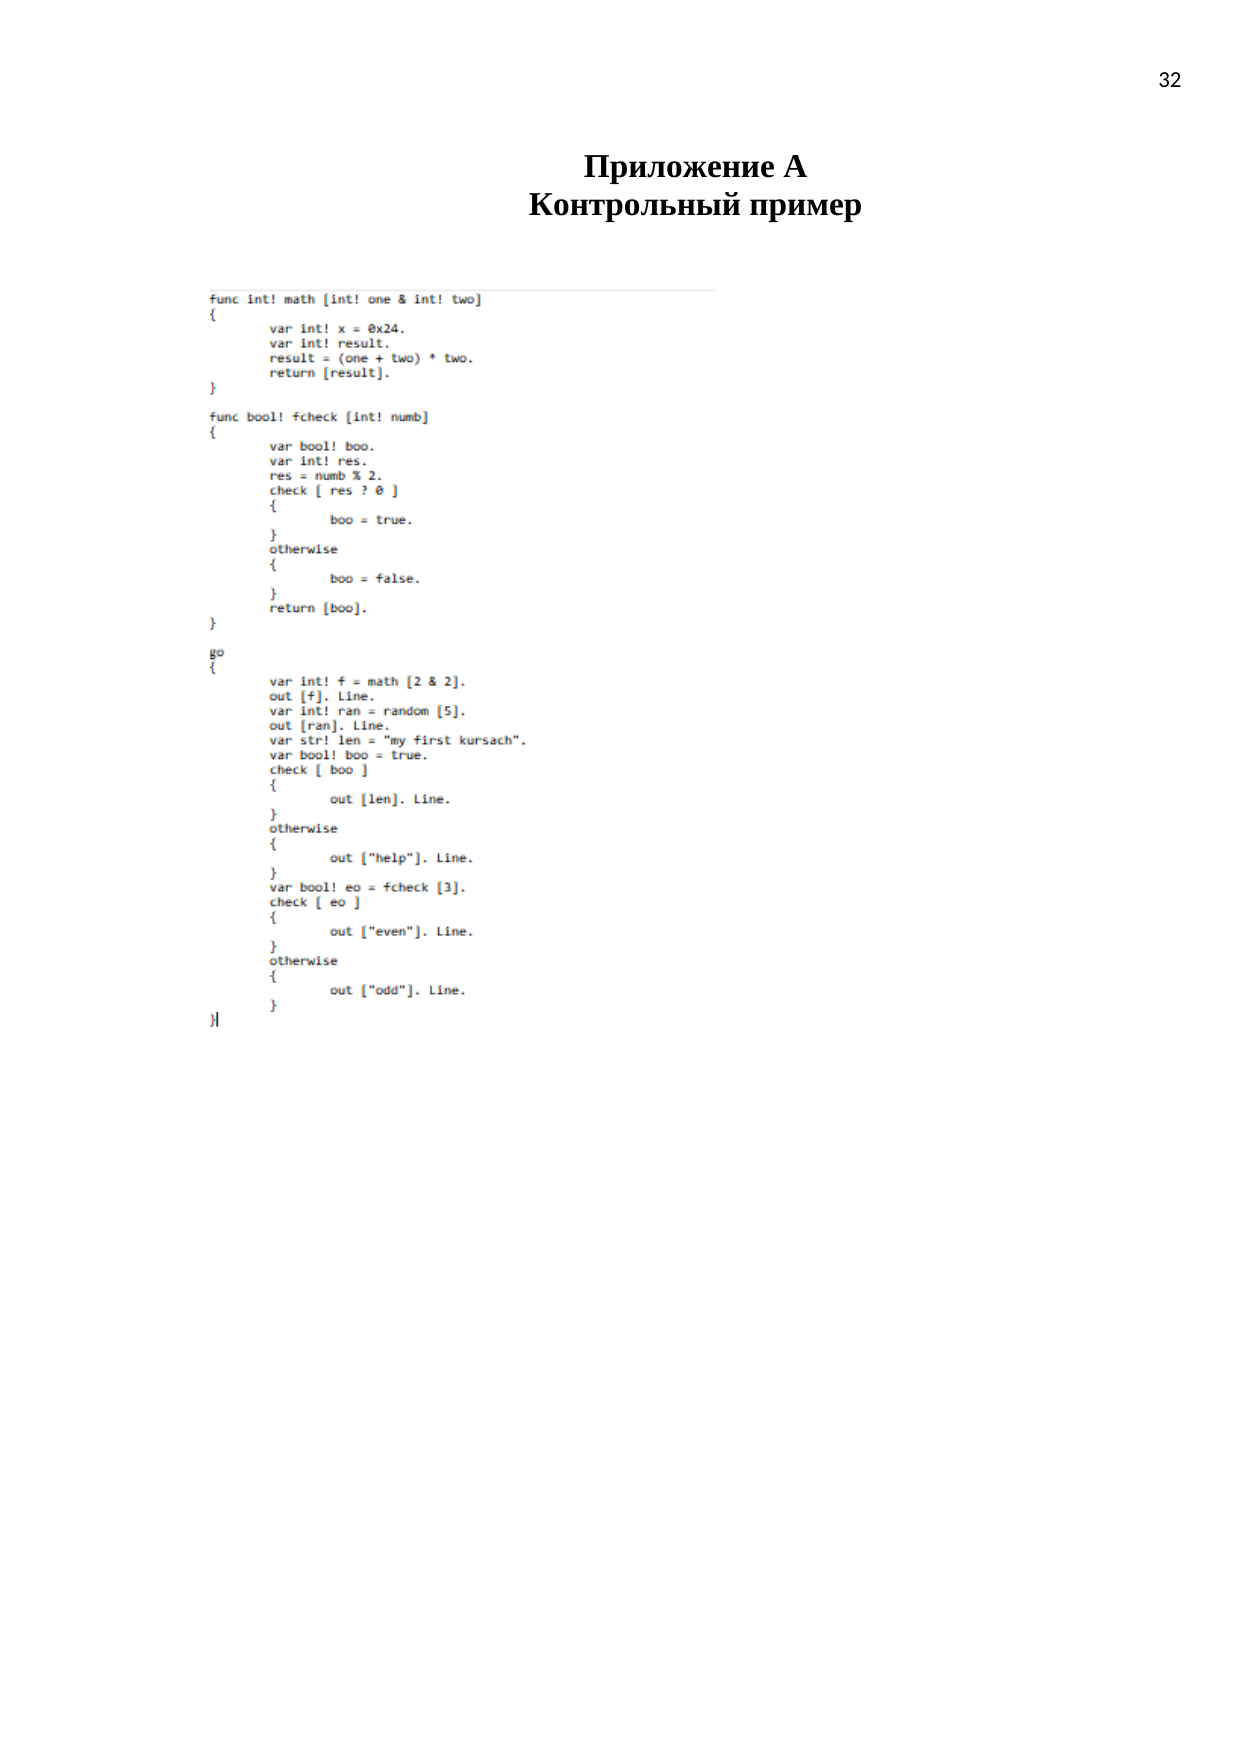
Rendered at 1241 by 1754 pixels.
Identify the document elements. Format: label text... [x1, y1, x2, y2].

text Контрольный пример [136, 184, 1181, 223]
picture [209, 289, 716, 1035]
subtitle Приложение А [136, 146, 1181, 184]
